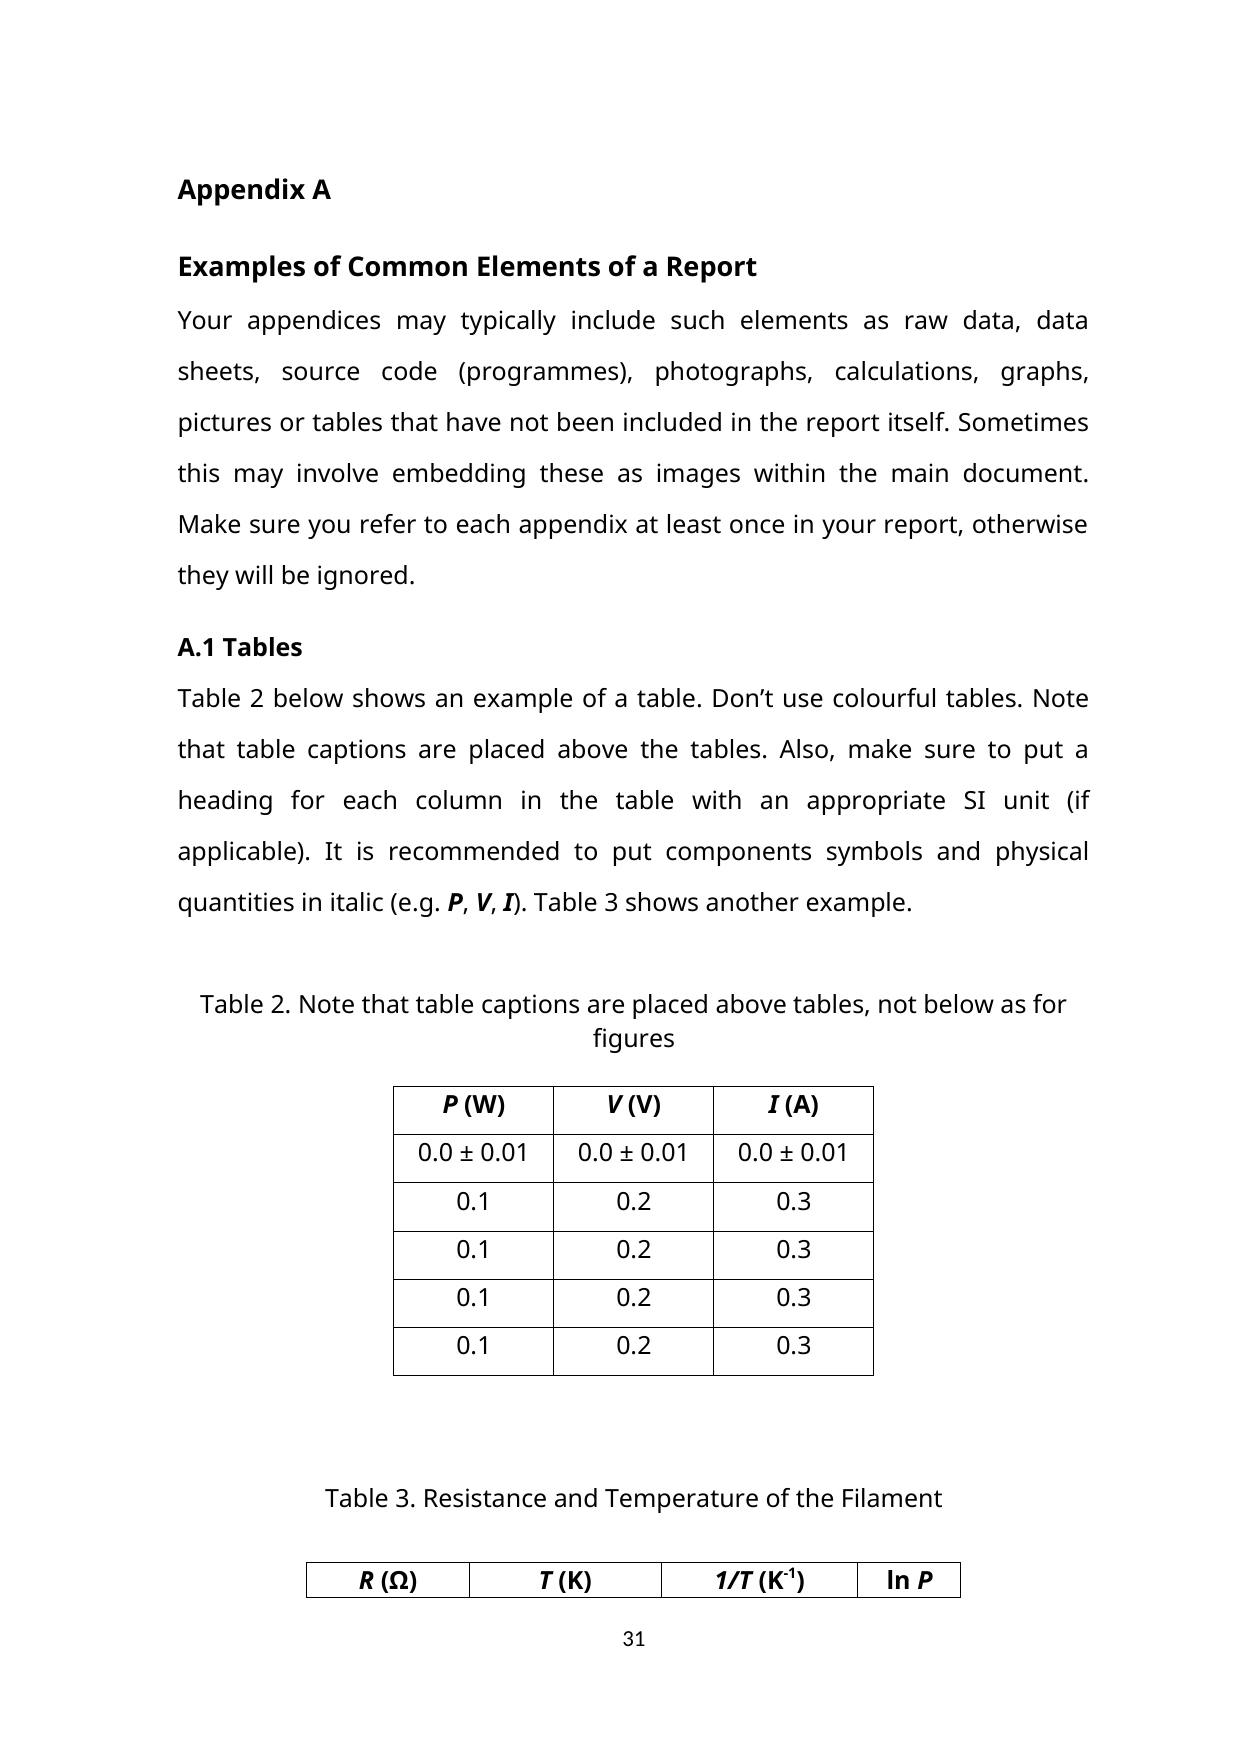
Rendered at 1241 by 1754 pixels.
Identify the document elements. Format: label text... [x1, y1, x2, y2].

table_cell 0.3 [714, 1280, 873, 1327]
table_header I (A) [714, 1087, 873, 1134]
table_header ln P [858, 1563, 960, 1597]
subtitle A.1 Tables [177, 629, 1090, 663]
table_cell 0.2 [554, 1232, 713, 1279]
text Table 3. Resistance and Temperature of the Filament [177, 1481, 1090, 1515]
table_cell 0.0 ± 0.01 [714, 1135, 873, 1182]
table_cell 0.1 [394, 1328, 553, 1375]
subtitle Appendix A [177, 171, 1090, 208]
table_header 1/T (K-1) [662, 1563, 857, 1597]
table_cell 0.1 [394, 1280, 553, 1327]
table_cell 0.2 [554, 1280, 713, 1327]
table_cell 0.2 [554, 1183, 713, 1231]
table_header R (Ω) [307, 1563, 469, 1597]
table_cell 0.0 ± 0.01 [554, 1135, 713, 1182]
table_cell 0.1 [394, 1183, 553, 1231]
table_cell 0.3 [714, 1232, 873, 1279]
table_cell 0.2 [554, 1328, 713, 1375]
table_cell 0.3 [714, 1183, 873, 1231]
table_cell 0.0 ± 0.01 [394, 1135, 553, 1182]
table_header T (K) [470, 1563, 661, 1597]
text Your appendices may typically include such elements as raw data, data sheets, source code (programmes), photographs, calculations, graphs, pictures or tables that have not been included in the report itself. Sometimes this may involve embedding these as images within the main document. Make sure you refer to each appendix at least once in your report, otherwise they will be ignored. [177, 302, 1090, 592]
text Table 2. Note that table captions are placed above tables, not below as for figures [177, 987, 1090, 1055]
table_cell 0.1 [394, 1232, 553, 1279]
table_header P (W) [394, 1087, 553, 1134]
subtitle Examples of Common Elements of a Report [177, 247, 1090, 284]
table_cell 0.3 [714, 1328, 873, 1375]
table_header V (V) [554, 1087, 713, 1134]
text Table 2 below shows an example of a table. Don’t use colourful tables. Note that table captions are placed above the tables. Also, make sure to put a heading for each column in the table with an appropriate SI unit (if applicable). It is recommended to put components symbols and physical quantities in italic (e.g. P, V, I). Table 3 shows another example. [177, 680, 1090, 919]
